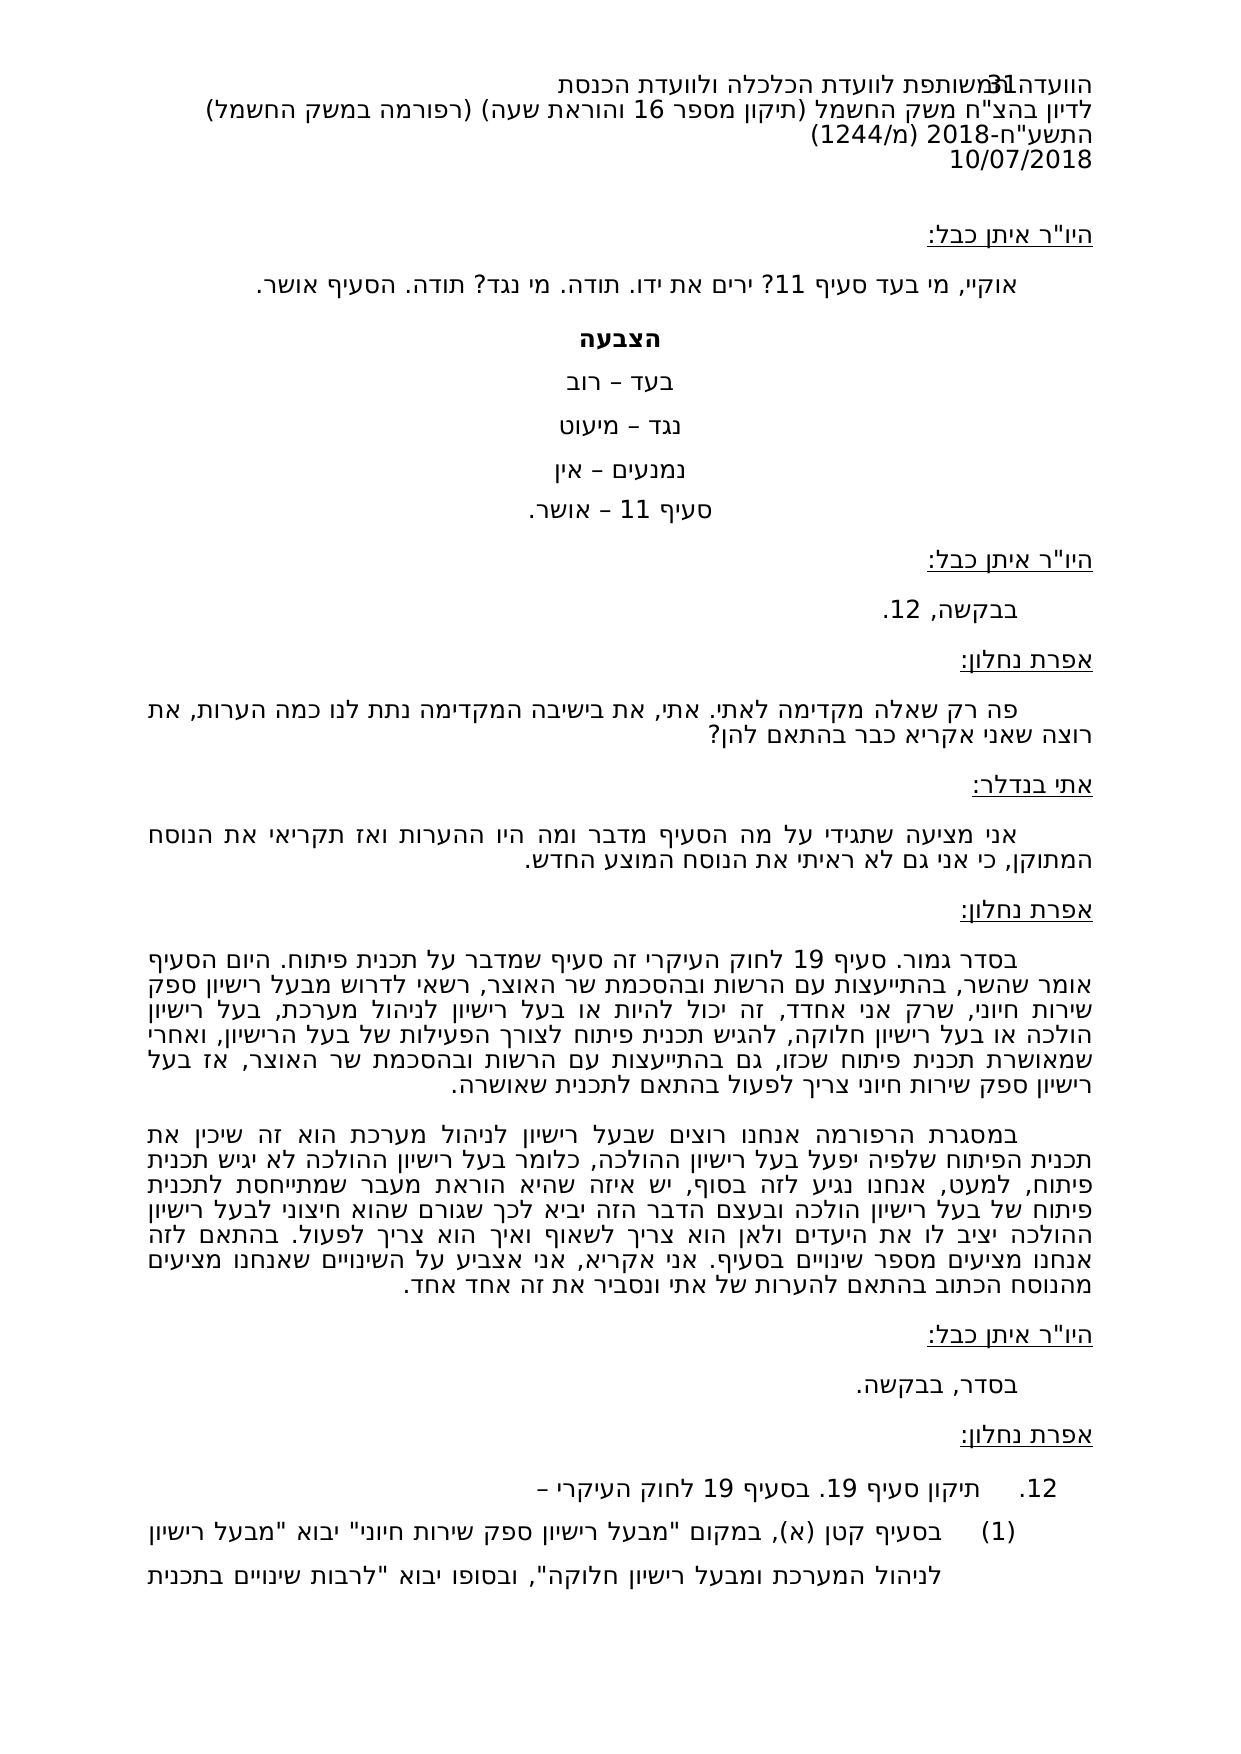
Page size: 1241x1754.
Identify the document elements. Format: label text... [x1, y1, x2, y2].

text בעד – רוב [147, 368, 1093, 397]
text בסדר, בבקשה. [147, 1374, 1093, 1399]
text סעיף 11 – אושר. [147, 499, 1093, 524]
text היו"ר איתן כבל: [147, 224, 1093, 249]
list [147, 1518, 981, 1591]
list תיקון סעיף 19. בסעיף 19 לחוק העיקרי – [147, 1474, 1018, 1503]
text אפרת נחלון: [147, 1424, 1093, 1449]
text אפרת נחלון: [147, 899, 1093, 924]
text בסדר גמור. סעיף 19 לחוק העיקרי זה סעיף שמדבר על תכנית פיתוח. היום הסעיף אומר שהשר, בהתייעצות עם הרשות ובהסכמת שר האוצר, רשאי לדרוש מבעל רישיון ספק שירות חיוני, שרק אני אחדד, זה יכול להיות או בעל רישיון לניהול מערכת, בעל רישיון הולכה או בעל רישיון חלוקה, להגיש תכנית פיתוח לצורך הפעילות של בעל הרישיון, ואחרי שמאושרת תכנית פיתוח שכזו, גם בהתייעצות עם הרשות ובהסכמת שר האוצר, אז בעל רישיון ספק שירות חיוני צריך לפעול בהתאם לתכנית שאושרה. [147, 949, 1093, 1099]
text בבקשה, 12. [147, 599, 1093, 624]
text פה רק שאלה מקדימה לאתי. אתי, את בישיבה המקדימה נתת לנו כמה הערות, את רוצה שאני אקריא כבר בהתאם להן? [147, 699, 1093, 749]
text נגד – מיעוט [147, 411, 1093, 441]
text היו"ר איתן כבל: [147, 549, 1093, 574]
text הצבעה [147, 324, 1093, 353]
text אוקיי, מי בעד סעיף 11? ירים את ידו. תודה. מי נגד? תודה. הסעיף אושר. [147, 274, 1093, 299]
text אני מציעה שתגידי על מה הסעיף מדבר ומה היו ההערות ואז תקריאי את הנוסח המתוקן, כי אני גם לא ראיתי את הנוסח המוצע החדש. [147, 824, 1093, 874]
text אתי בנדלר: [147, 774, 1093, 799]
text במסגרת הרפורמה אנחנו רוצים שבעל רישיון לניהול מערכת הוא זה שיכין את תכנית הפיתוח שלפיה יפעל בעל רישיון ההולכה, כלומר בעל רישיון ההולכה לא יגיש תכנית פיתוח, למעט, אנחנו נגיע לזה בסוף, יש איזה שהיא הוראת מעבר שמתייחסת לתכנית פיתוח של בעל רישיון הולכה ובעצם הדבר הזה יביא לכך שגורם שהוא חיצוני לבעל רישיון ההולכה יציב לו את היעדים ולאן הוא צריך לשאוף ואיך הוא צריך לפעול. בהתאם לזה אנחנו מציעים מספר שינויים בסעיף. אני אקריא, אני אצביע על השינויים שאנחנו מציעים מהנוסח הכתוב בהתאם להערות של אתי ונסביר את זה אחד אחד. [147, 1124, 1093, 1299]
text היו"ר איתן כבל: [147, 1324, 1093, 1349]
text אפרת נחלון: [147, 649, 1093, 674]
text נמנעים – אין [147, 455, 1093, 484]
